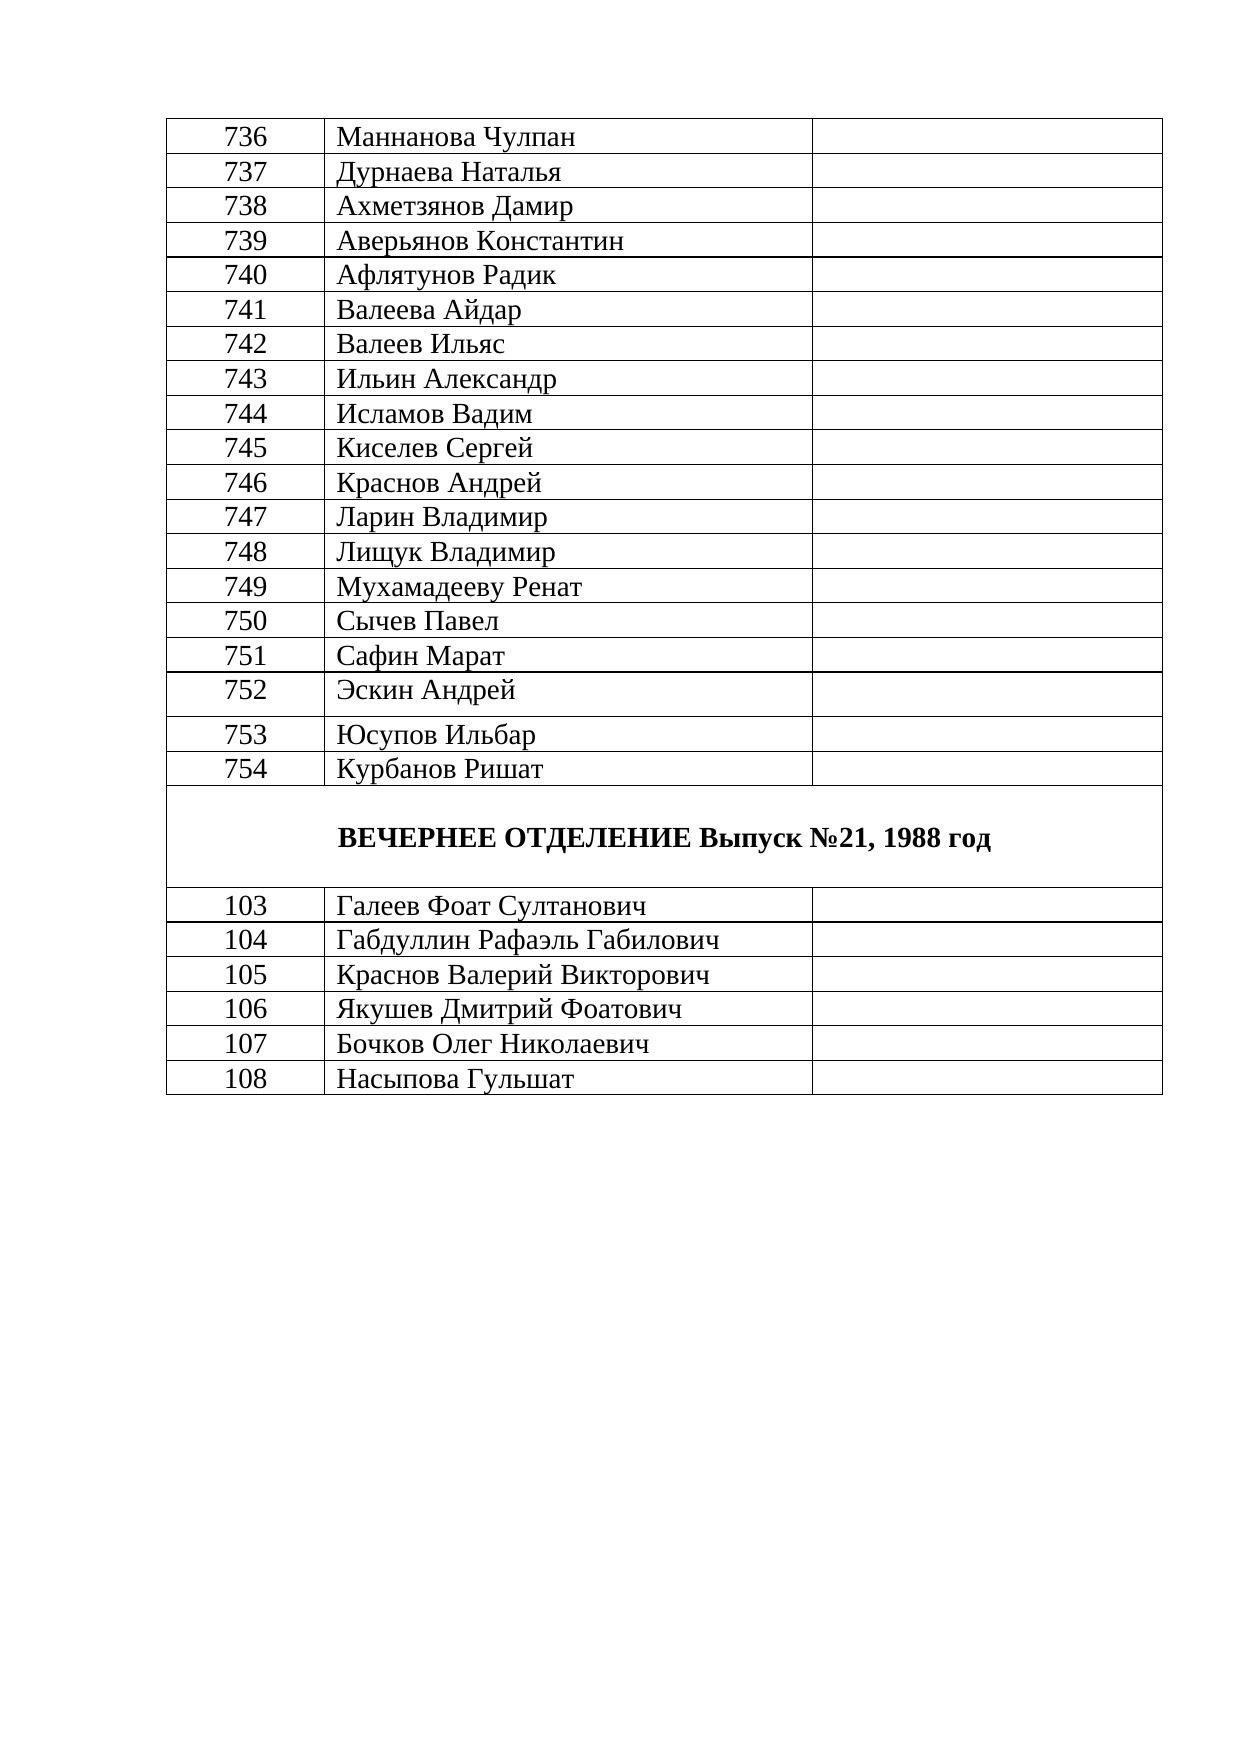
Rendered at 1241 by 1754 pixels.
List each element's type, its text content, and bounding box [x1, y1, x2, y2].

table_cell Курбанов Ришат [325, 752, 812, 785]
table_cell [813, 534, 1162, 568]
table_cell [813, 465, 1162, 498]
table_cell [813, 258, 1162, 291]
table_cell Ларин Владимир [325, 500, 812, 533]
table_cell 106 [167, 992, 324, 1025]
table_cell Габдуллин Рафаэль Габилович [325, 923, 812, 956]
table_cell 739 [167, 223, 324, 256]
table_cell Краснов Андрей [325, 465, 812, 498]
table_cell [813, 361, 1162, 395]
table_cell [813, 752, 1162, 785]
table_cell 747 [167, 500, 324, 533]
table_cell 745 [167, 430, 324, 464]
table_cell Краснов Валерий Викторович [325, 957, 812, 991]
table_cell Галеев Фоат Султанович [325, 888, 812, 921]
table_cell Бочков Олег Николаевич [325, 1026, 812, 1060]
table_cell Киселев Сергей [325, 430, 812, 464]
table_cell Эскин Андрей [325, 673, 812, 716]
table_cell 740 [167, 258, 324, 291]
table_cell [813, 500, 1162, 533]
table_cell 742 [167, 327, 324, 360]
table_cell 107 [167, 1026, 324, 1060]
table_cell 743 [167, 361, 324, 395]
table_cell [813, 957, 1162, 991]
table_cell 104 [167, 923, 324, 956]
table_cell Ахметзянов Дамир [325, 188, 812, 222]
table_cell [813, 396, 1162, 429]
table_cell 737 [167, 154, 324, 187]
table_cell 108 [167, 1061, 324, 1094]
table_cell 741 [167, 292, 324, 326]
table_cell [813, 923, 1162, 956]
table_cell Сычев Павел [325, 603, 812, 637]
table_cell 750 [167, 603, 324, 637]
table_cell [813, 154, 1162, 187]
table_cell Мухамадееву Ренат [325, 569, 812, 602]
table_cell [813, 188, 1162, 222]
table_cell [813, 1026, 1162, 1060]
table_cell 744 [167, 396, 324, 429]
table_cell [813, 603, 1162, 637]
table_cell Ильин Александр [325, 361, 812, 395]
table_cell [813, 327, 1162, 360]
table_cell Афлятунов Радик [325, 258, 812, 291]
table_cell [813, 569, 1162, 602]
table_cell [813, 673, 1162, 716]
table_cell 736 [167, 119, 324, 153]
table_cell ВЕЧЕРНЕЕ ОТДЕЛЕНИЕ Выпуск №21, 1988 год [167, 786, 1162, 887]
table_cell 751 [167, 638, 324, 671]
table_cell Якушев Дмитрий Фоатович [325, 992, 812, 1025]
table_cell [813, 992, 1162, 1025]
table_cell 748 [167, 534, 324, 568]
table_cell 749 [167, 569, 324, 602]
table_cell [813, 638, 1162, 671]
table_cell [813, 223, 1162, 256]
table_cell 754 [167, 752, 324, 785]
table_cell Дурнаева Наталья [325, 154, 812, 187]
table_cell 752 [167, 673, 324, 716]
table_cell 753 [167, 717, 324, 751]
table_cell 103 [167, 888, 324, 921]
table_cell Сафин Марат [325, 638, 812, 671]
table_cell [813, 1061, 1162, 1094]
table_cell Аверьянов Константин [325, 223, 812, 256]
table_cell Лищук Владимир [325, 534, 812, 568]
table_cell Насыпова Гульшат [325, 1061, 812, 1094]
table_cell Валеев Ильяс [325, 327, 812, 360]
table_cell 738 [167, 188, 324, 222]
table_cell [813, 430, 1162, 464]
table_cell Юсупов Ильбар [325, 717, 812, 751]
table_cell [813, 119, 1162, 153]
table_cell 746 [167, 465, 324, 498]
table_cell [813, 292, 1162, 326]
table_cell Валеева Айдар [325, 292, 812, 326]
table_cell [813, 717, 1162, 751]
table_cell 105 [167, 957, 324, 991]
table_cell Маннанова Чулпан [325, 119, 812, 153]
table_cell [813, 888, 1162, 921]
table_cell Исламов Вадим [325, 396, 812, 429]
